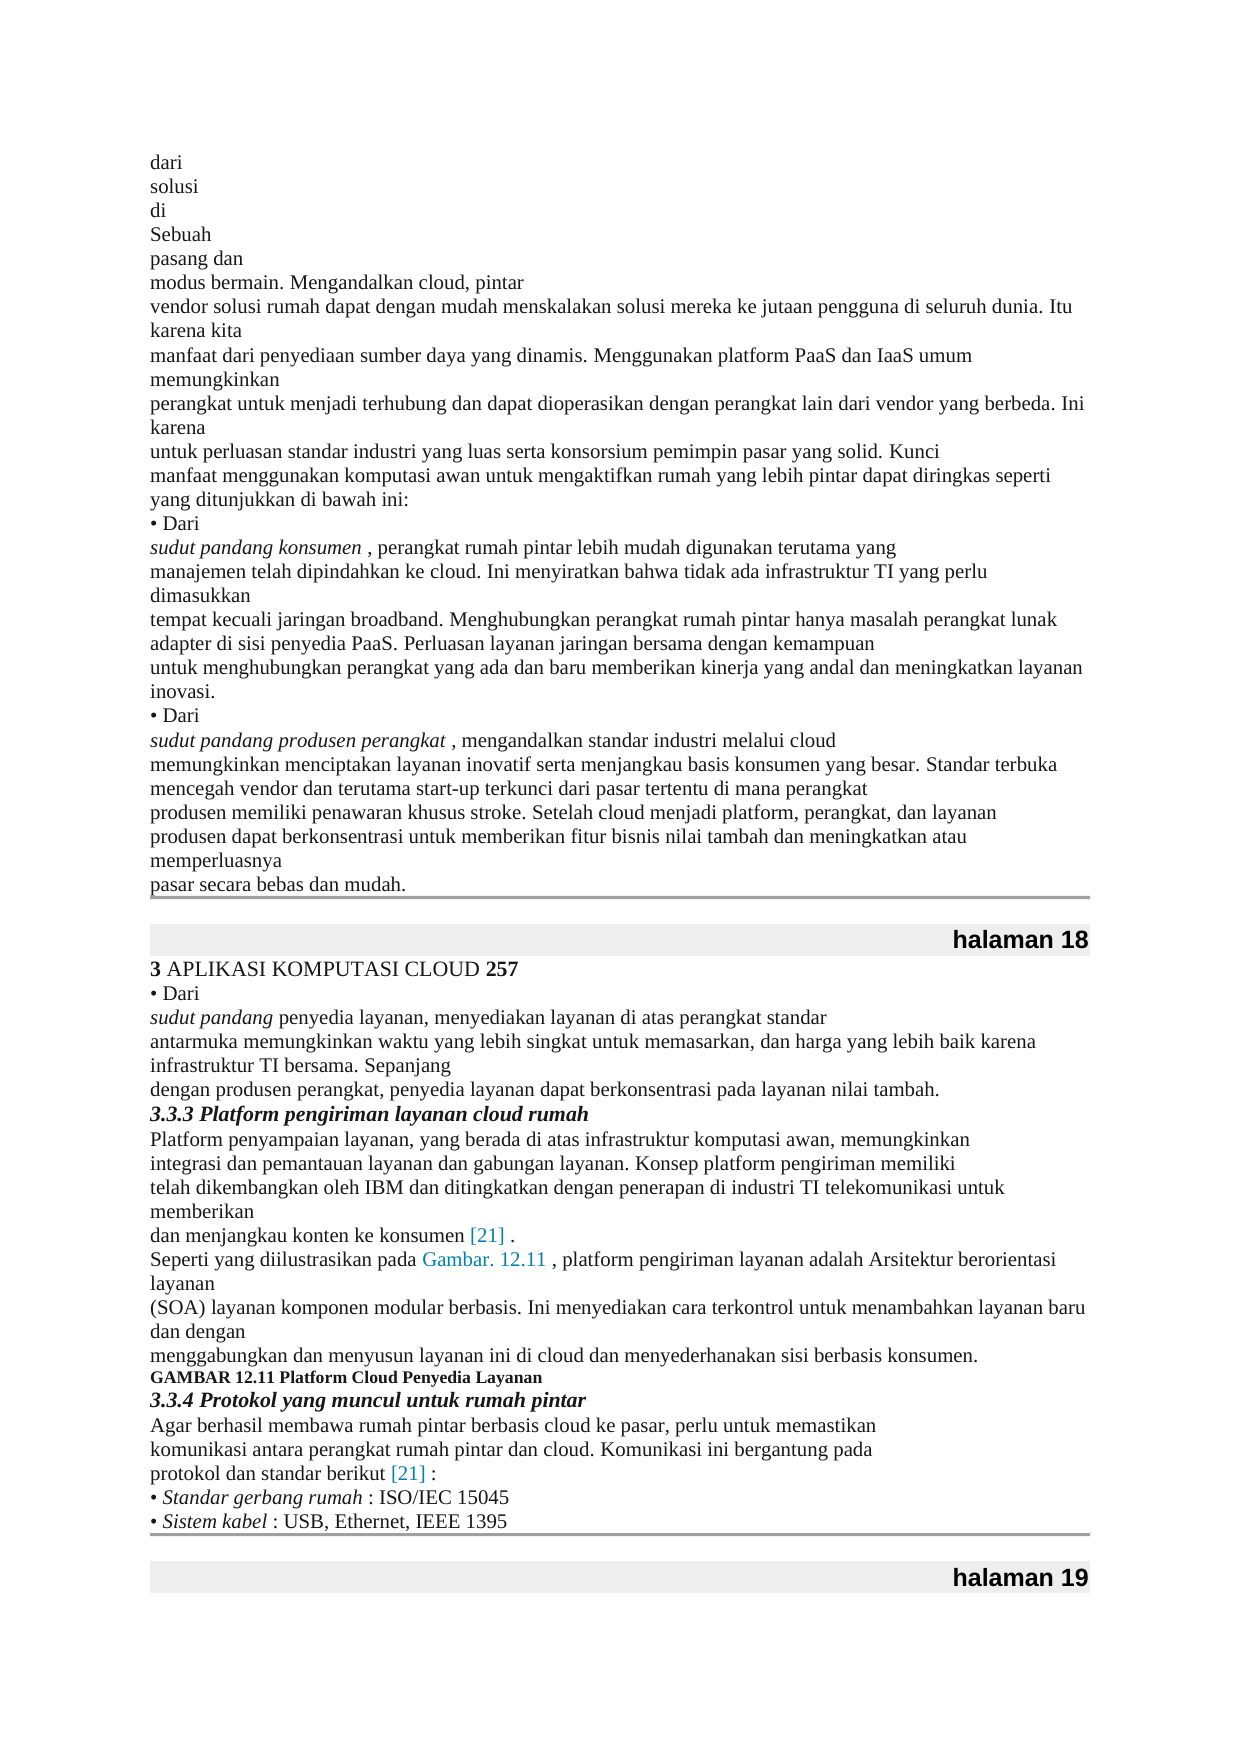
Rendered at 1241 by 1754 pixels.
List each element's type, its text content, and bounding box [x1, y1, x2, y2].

text integrasi dan pemantauan layanan dan gabungan layanan. Konsep platform pengiriman memiliki [150, 1151, 1090, 1175]
text GAMBAR 12.11 Platform Cloud Penyedia Layanan [150, 1367, 1090, 1387]
text untuk menghubungkan perangkat yang ada dan baru memberikan kinerja yang andal dan meningkatkan layanan [150, 655, 1090, 679]
text vendor solusi rumah dapat dengan mudah menskalakan solusi mereka ke jutaan pengguna di seluruh dunia. Itu karena kita [150, 294, 1090, 342]
text Agar berhasil membawa rumah pintar berbasis cloud ke pasar, perlu untuk memastikan [150, 1413, 1090, 1437]
text • Sistem kabel : USB, Ethernet, IEEE 1395 [150, 1509, 1090, 1533]
text manfaat dari penyediaan sumber daya yang dinamis. Menggunakan platform PaaS dan IaaS umum memungkinkan [150, 342, 1090, 391]
text telah dikembangkan oleh IBM dan ditingkatkan dengan penerapan di industri TI telekomunikasi untuk memberikan [150, 1175, 1090, 1223]
text solusi [150, 174, 1090, 198]
text Sebuah [150, 222, 1090, 246]
text produsen dapat berkonsentrasi untuk memberikan fitur bisnis nilai tambah dan meningkatkan atau memperluasnya [150, 824, 1090, 872]
text • Dari [150, 511, 1090, 535]
text untuk perluasan standar industri yang luas serta konsorsium pemimpin pasar yang solid. Kunci [150, 439, 1090, 463]
text dan menjangkau konten ke konsumen [21] . [150, 1223, 1090, 1247]
text produsen memiliki penawaran khusus stroke. Setelah cloud menjadi platform, perangkat, dan layanan [150, 800, 1090, 824]
text Seperti yang diilustrasikan pada Gambar. 12.11 , platform pengiriman layanan adalah Arsitektur berorientasi layanan [150, 1247, 1090, 1295]
text sudut pandang konsumen , perangkat rumah pintar lebih mudah digunakan terutama yang [150, 535, 1090, 559]
text modus bermain. Mengandalkan cloud, pintar [150, 270, 1090, 294]
text 3.3.4 Protokol yang muncul untuk rumah pintar [150, 1387, 1090, 1413]
text manfaat menggunakan komputasi awan untuk mengaktifkan rumah yang lebih pintar dapat diringkas seperti yang ditunjukkan di bawah ini: [150, 463, 1090, 511]
text pasang dan [150, 246, 1090, 270]
text manajemen telah dipindahkan ke cloud. Ini menyiratkan bahwa tidak ada infrastruktur TI yang perlu dimasukkan [150, 559, 1090, 607]
text (SOA) layanan komponen modular berbasis. Ini menyediakan cara terkontrol untuk menambahkan layanan baru dan dengan [150, 1295, 1090, 1343]
text inovasi. [150, 679, 1090, 703]
text menggabungkan dan menyusun layanan ini di cloud dan menyederhanakan sisi berbasis konsumen. [150, 1343, 1090, 1367]
text tempat kecuali jaringan broadband. Menghubungkan perangkat rumah pintar hanya masalah perangkat lunak [150, 607, 1090, 631]
text sudut pandang penyedia layanan, menyediakan layanan di atas perangkat standar [150, 1005, 1090, 1029]
text adapter di sisi penyedia PaaS. Perluasan layanan jaringan bersama dengan kemampuan [150, 631, 1090, 655]
text • Standar gerbang rumah : ISO/IEC 15045 [150, 1485, 1090, 1509]
text antarmuka memungkinkan waktu yang lebih singkat untuk memasarkan, dan harga yang lebih baik karena infrastruktur TI bersama. Sepanjang [150, 1029, 1090, 1077]
text memungkinkan menciptakan layanan inovatif serta menjangkau basis konsumen yang besar. Standar terbuka [150, 752, 1090, 776]
text • Dari [150, 703, 1090, 727]
text dari [150, 150, 1090, 174]
text • Dari [150, 981, 1090, 1005]
text perangkat untuk menjadi terhubung dan dapat dioperasikan dengan perangkat lain dari vendor yang berbeda. Ini karena [150, 391, 1090, 439]
text pasar secara bebas dan mudah. [150, 872, 1090, 895]
text 3.3.3 Platform pengiriman layanan cloud rumah [150, 1101, 1090, 1127]
text Platform penyampaian layanan, yang berada di atas infrastruktur komputasi awan, memungkinkan [150, 1127, 1090, 1151]
text di [150, 198, 1090, 222]
table_header halaman 18 [150, 924, 1090, 956]
text 3 APLIKASI KOMPUTASI CLOUD 257 [150, 956, 1090, 981]
table_header halaman 19 [150, 1561, 1090, 1593]
text komunikasi antara perangkat rumah pintar dan cloud. Komunikasi ini bergantung pada [150, 1437, 1090, 1461]
text mencegah vendor dan terutama start-up terkunci dari pasar tertentu di mana perangkat [150, 776, 1090, 800]
text protokol dan standar berikut [21] : [150, 1461, 1090, 1485]
text sudut pandang produsen perangkat , mengandalkan standar industri melalui cloud [150, 727, 1090, 752]
text dengan produsen perangkat, penyedia layanan dapat berkonsentrasi pada layanan nilai tambah. [150, 1077, 1090, 1101]
